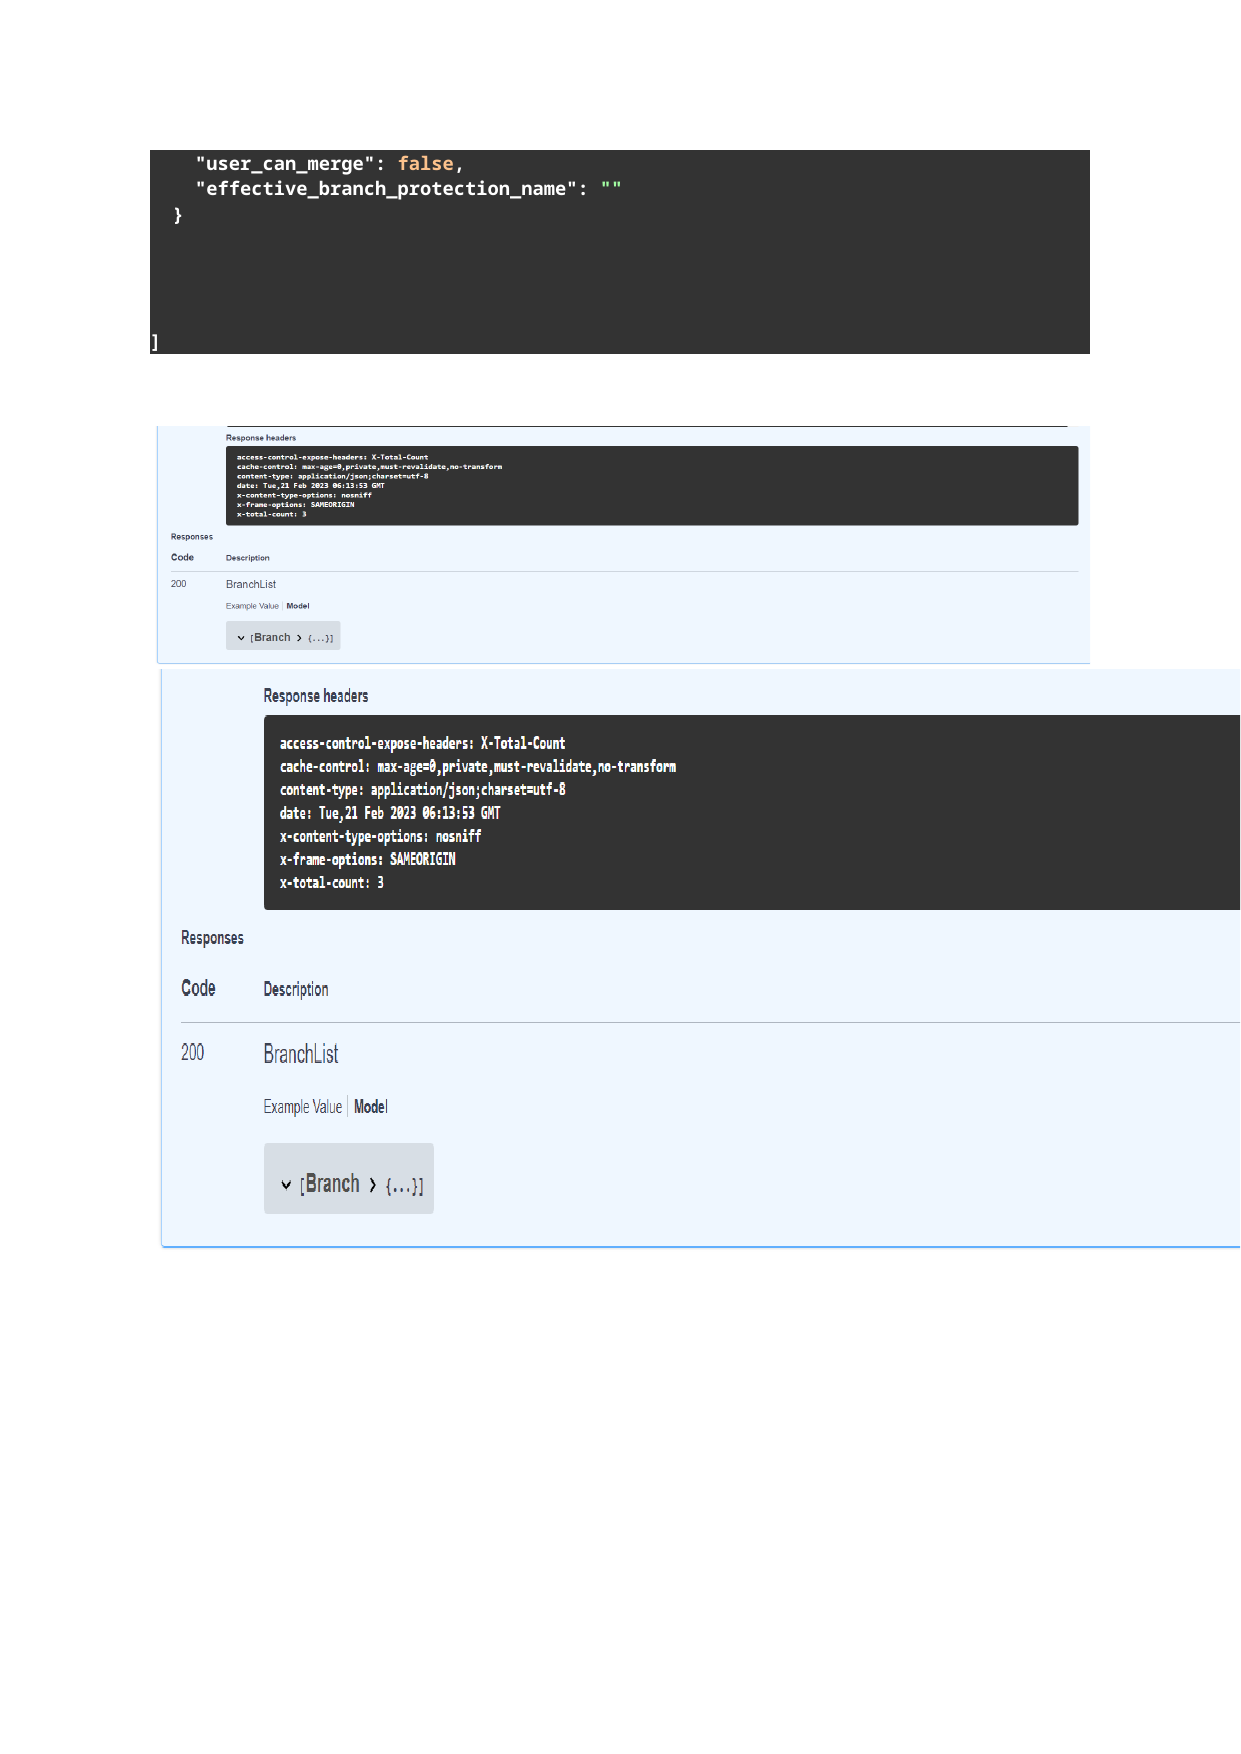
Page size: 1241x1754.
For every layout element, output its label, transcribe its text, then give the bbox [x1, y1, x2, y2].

picture [150, 426, 1091, 665]
text "user_can_merge": false, [150, 150, 1090, 176]
text "effective_branch_protection_name": "" [150, 176, 1090, 201]
text ] [150, 329, 1090, 354]
text } [150, 201, 1090, 227]
picture [150, 669, 1241, 1252]
